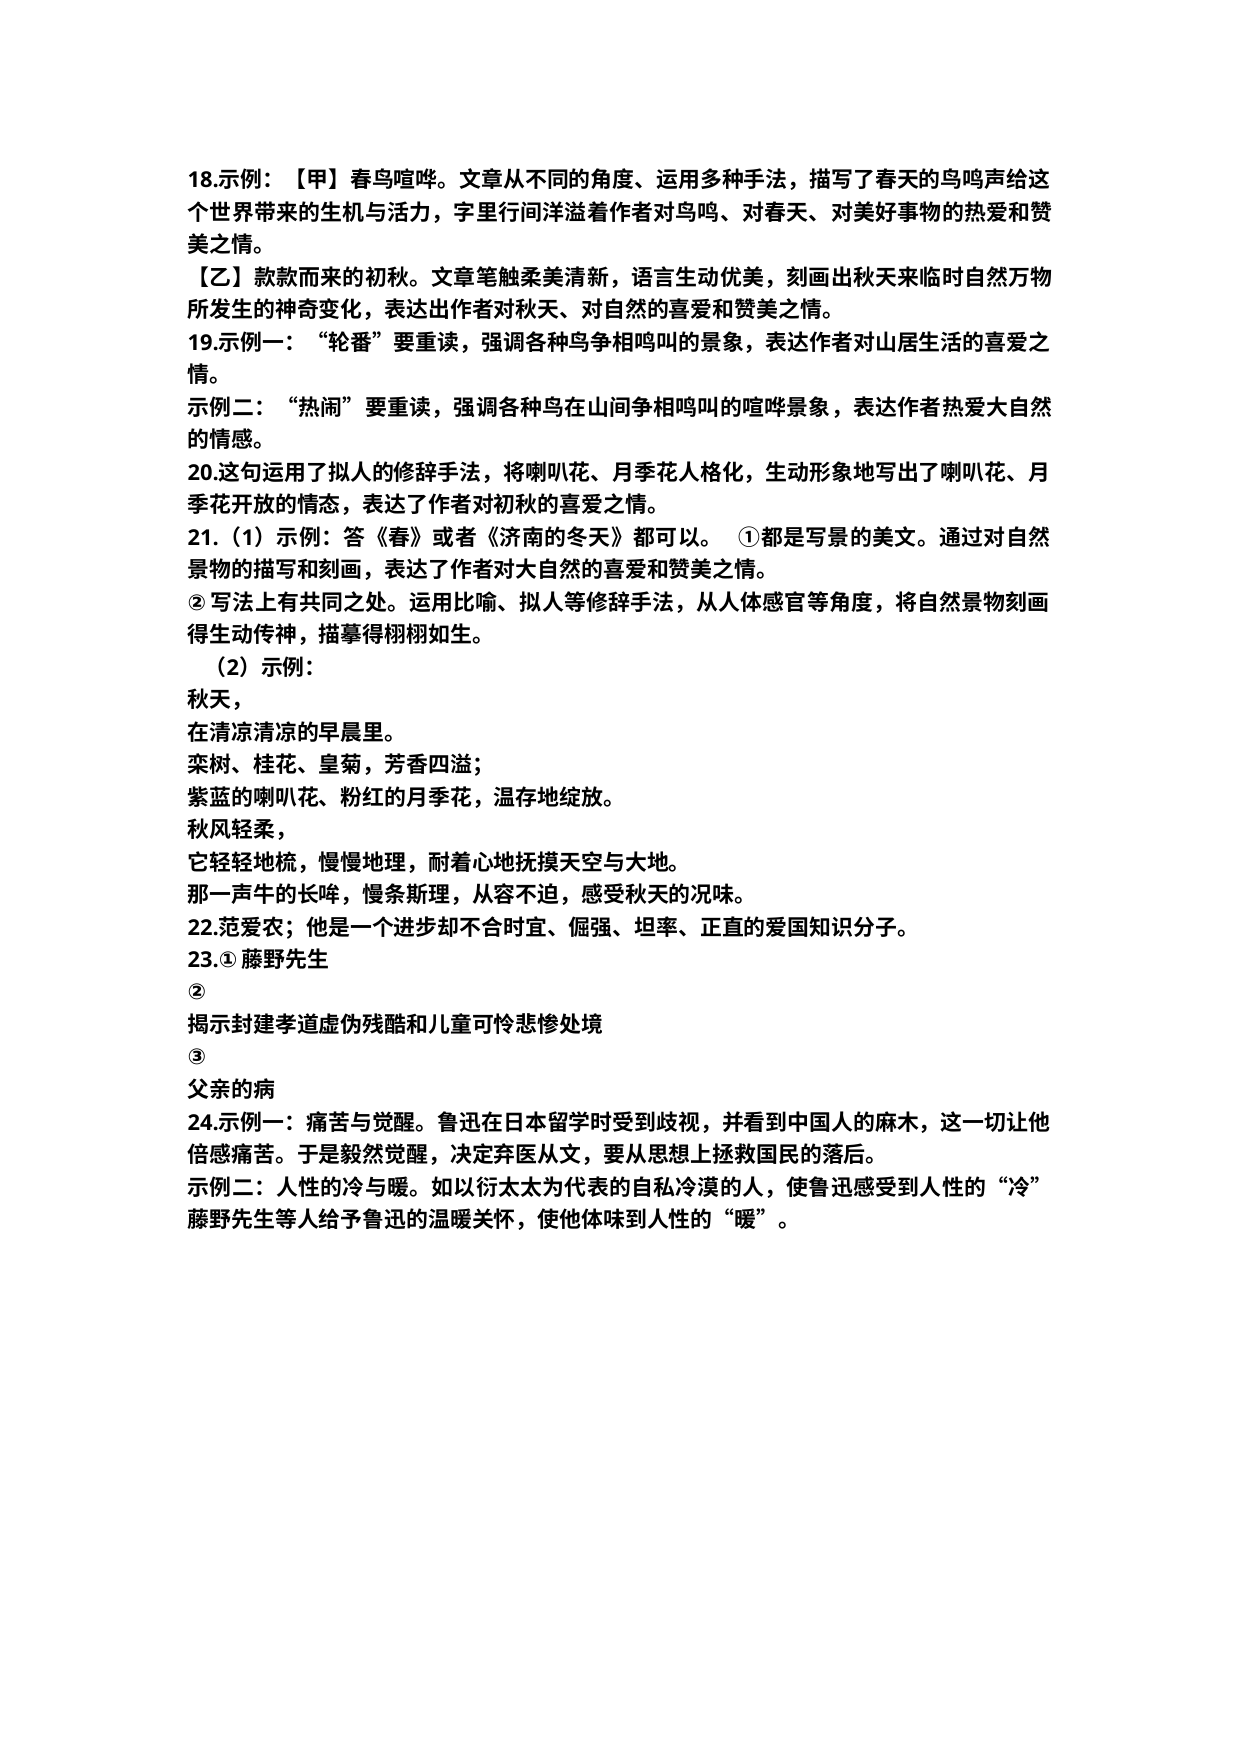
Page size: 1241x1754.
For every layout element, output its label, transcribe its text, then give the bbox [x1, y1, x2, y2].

text 23.①藤野先生 [187, 942, 1053, 974]
text 示例二：人性的冷与暖。如以衍太太为代表的自私冷漠的人，使鲁迅感受到人性的“冷”；藤野先生等人给予鲁迅的温暖关怀，使他体味到人性的“暖”。 [187, 1169, 1053, 1234]
text 在清凉清凉的早晨里。 [187, 714, 1053, 747]
text 父亲的病 [187, 1072, 1053, 1104]
text 秋风轻柔， [187, 812, 1053, 844]
text 那一声牛的长哞，慢条斯理，从容不迫，感受秋天的况味。 [187, 877, 1053, 909]
text ② [187, 974, 1053, 1007]
text 24.示例一：痛苦与觉醒。鲁迅在日本留学时受到歧视，并看到中国人的麻木，这一切让他倍感痛苦。于是毅然觉醒，决定弃医从文，要从思想上拯救国民的落后。 [187, 1104, 1053, 1169]
text 揭示封建孝道虚伪残酷和儿童可怜悲惨处境 [187, 1007, 1053, 1039]
text 20.这句运用了拟人的修辞手法，将喇叭花、月季花人格化，生动形象地写出了喇叭花、月季花开放的情态，表达了作者对初秋的喜爱之情。 [187, 454, 1053, 519]
text 19.示例一：“轮番”要重读，强调各种鸟争相鸣叫的景象，表达作者对山居生活的喜爱之情。 [187, 324, 1053, 389]
text 21.（1）示例：答《春》或者《济南的冬天》都可以。 ①都是写景的美文。通过对自然景物的描写和刻画，表达了作者对大自然的喜爱和赞美之情。 [187, 519, 1053, 584]
text （2）示例： [187, 649, 1053, 682]
text 紫蓝的喇叭花、粉红的月季花，温存地绽放。 [187, 779, 1053, 812]
text 它轻轻地梳，慢慢地理，耐着心地抚摸天空与大地。 [187, 844, 1053, 877]
text 22.范爱农；他是一个进步却不合时宜、倔强、坦率、正直的爱国知识分子。 [187, 909, 1053, 942]
text 18.示例：【甲】春鸟喧哗。文章从不同的角度、运用多种手法，描写了春天的鸟鸣声给这个世界带来的生机与活力，字里行间洋溢着作者对鸟鸣、对春天、对美好事物的热爱和赞美之情。 [187, 162, 1053, 259]
text ③ [187, 1039, 1053, 1072]
text ②写法上有共同之处。运用比喻、拟人等修辞手法，从人体感官等角度，将自然景物刻画得生动传神，描摹得栩栩如生。 [187, 584, 1053, 649]
text 【乙】款款而来的初秋。文章笔触柔美清新，语言生动优美，刻画出秋天来临时自然万物所发生的神奇变化，表达出作者对秋天、对自然的喜爱和赞美之情。 [187, 259, 1053, 324]
text 秋天， [187, 682, 1053, 714]
text 栾树、桂花、皇菊，芳香四溢； [187, 747, 1053, 779]
text 示例二：“热闹”要重读，强调各种鸟在山间争相鸣叫的喧哗景象，表达作者热爱大自然的情感。 [187, 389, 1053, 454]
